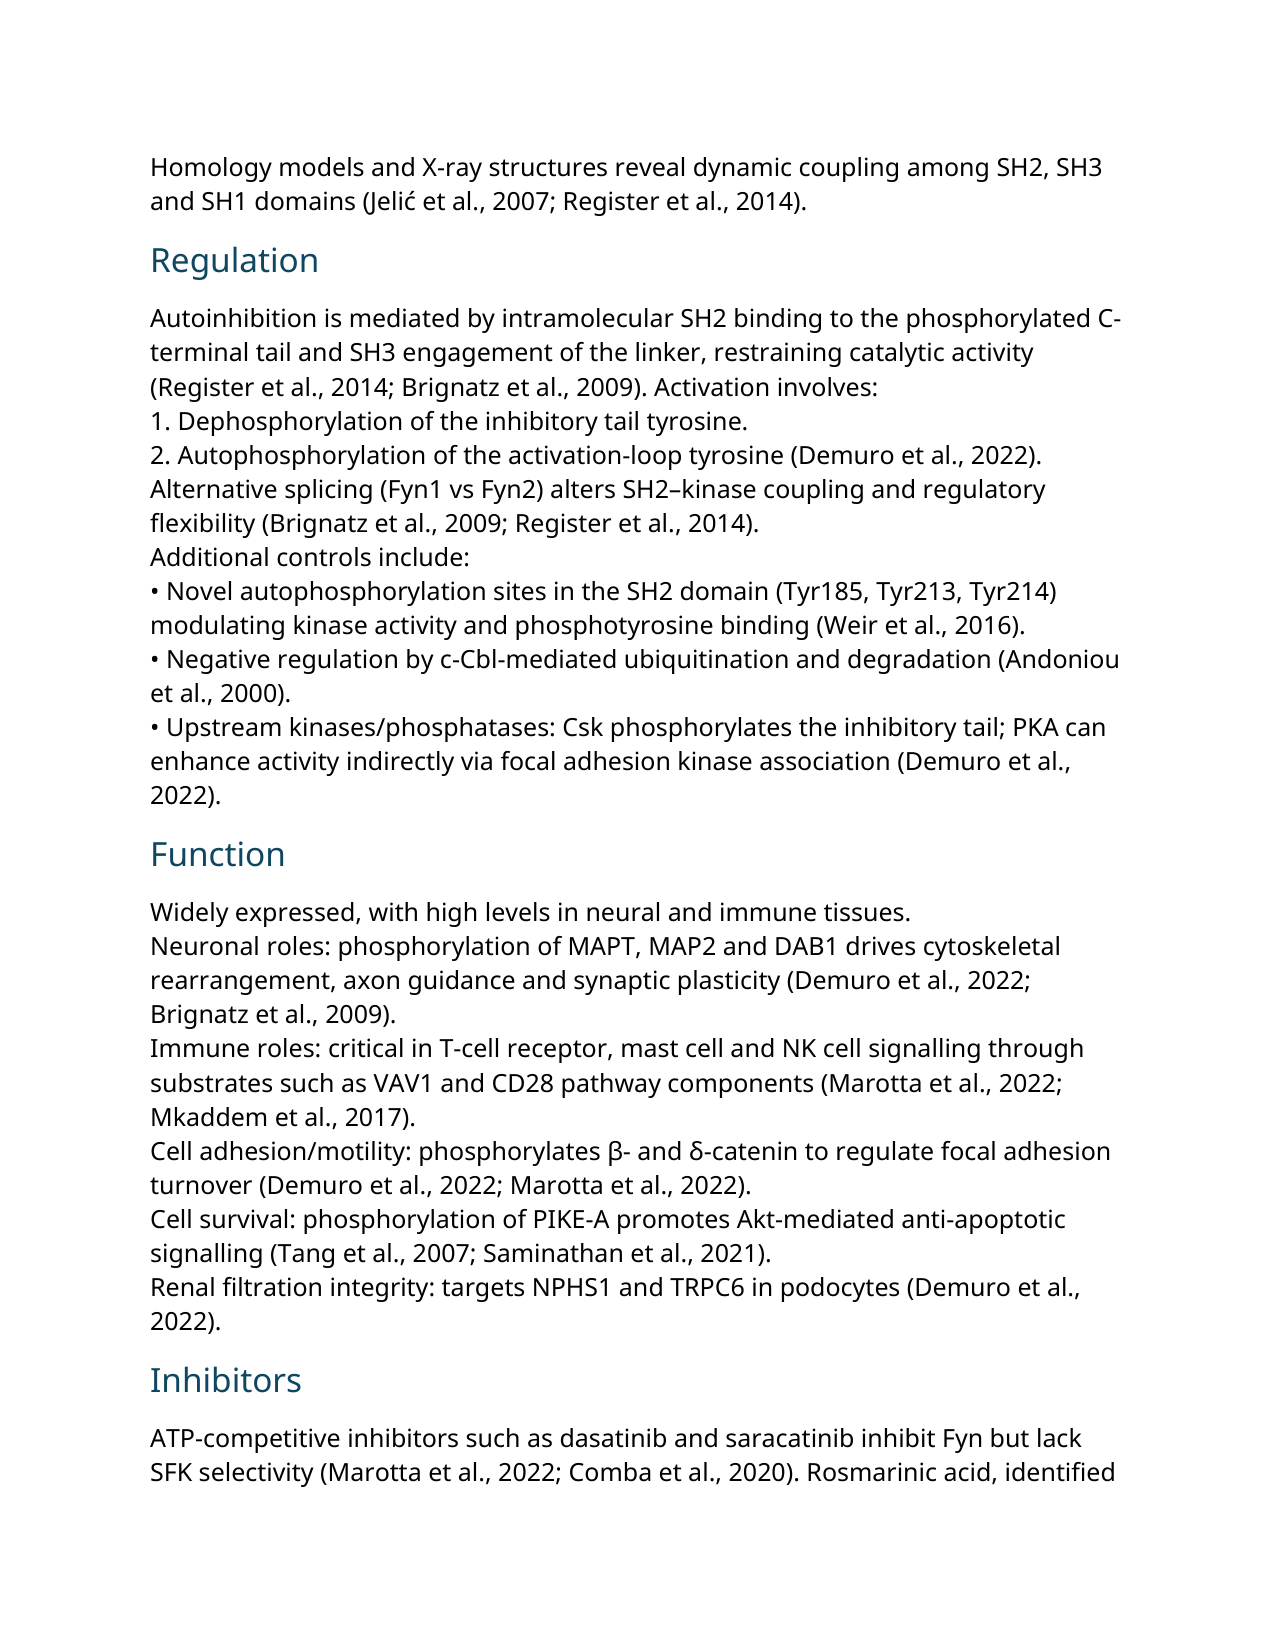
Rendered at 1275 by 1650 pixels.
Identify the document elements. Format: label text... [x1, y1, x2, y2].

text Widely expressed, with high levels in neural and immune tissues. Neuronal roles: phosphorylation of MAPT, MAP2 and DAB1 drives cytoskeletal rearrangement, axon guidance and synaptic plasticity (Demuro et al., 2022; Brignatz et al., 2009). Immune roles: critical in T-cell receptor, mast cell and NK cell signalling through substrates such as VAV1 and CD28 pathway components (Marotta et al., 2022; Mkaddem et al., 2017). Cell adhesion/motility: phosphorylates β- and δ-catenin to regulate focal adhesion turnover (Demuro et al., 2022; Marotta et al., 2022). Cell survival: phosphorylation of PIKE-A promotes Akt-mediated anti-apoptotic signalling (Tang et al., 2007; Saminathan et al., 2021). Renal filtration integrity: targets NPHS1 and TRPC6 in podocytes (Demuro et al., 2022). [150, 895, 1125, 1338]
subtitle Inhibitors [150, 1356, 1125, 1402]
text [150, 1421, 1125, 1489]
text Autoinhibition is mediated by intramolecular SH2 binding to the phosphorylated C-terminal tail and SH3 engagement of the linker, restraining catalytic activity (Register et al., 2014; Brignatz et al., 2009). Activation involves: 1. Dephosphorylation of the inhibitory tail tyrosine. 2. Autophosphorylation of the activation-loop tyrosine (Demuro et al., 2022). Alternative splicing (Fyn1 vs Fyn2) alters SH2–kinase coupling and regulatory flexibility (Brignatz et al., 2009; Register et al., 2014). Additional controls include: • Novel autophosphorylation sites in the SH2 domain (Tyr185, Tyr213, Tyr214) modulating kinase activity and phosphotyrosine binding (Weir et al., 2016). • Negative regulation by c-Cbl-mediated ubiquitination and degradation (Andoniou et al., 2000). • Upstream kinases/phosphatases: Csk phosphorylates the inhibitory tail; PKA can enhance activity indirectly via focal adhesion kinase association (Demuro et al., 2022). [150, 301, 1125, 812]
subtitle Function [150, 831, 1125, 876]
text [150, 150, 1125, 218]
subtitle Regulation [150, 237, 1125, 282]
